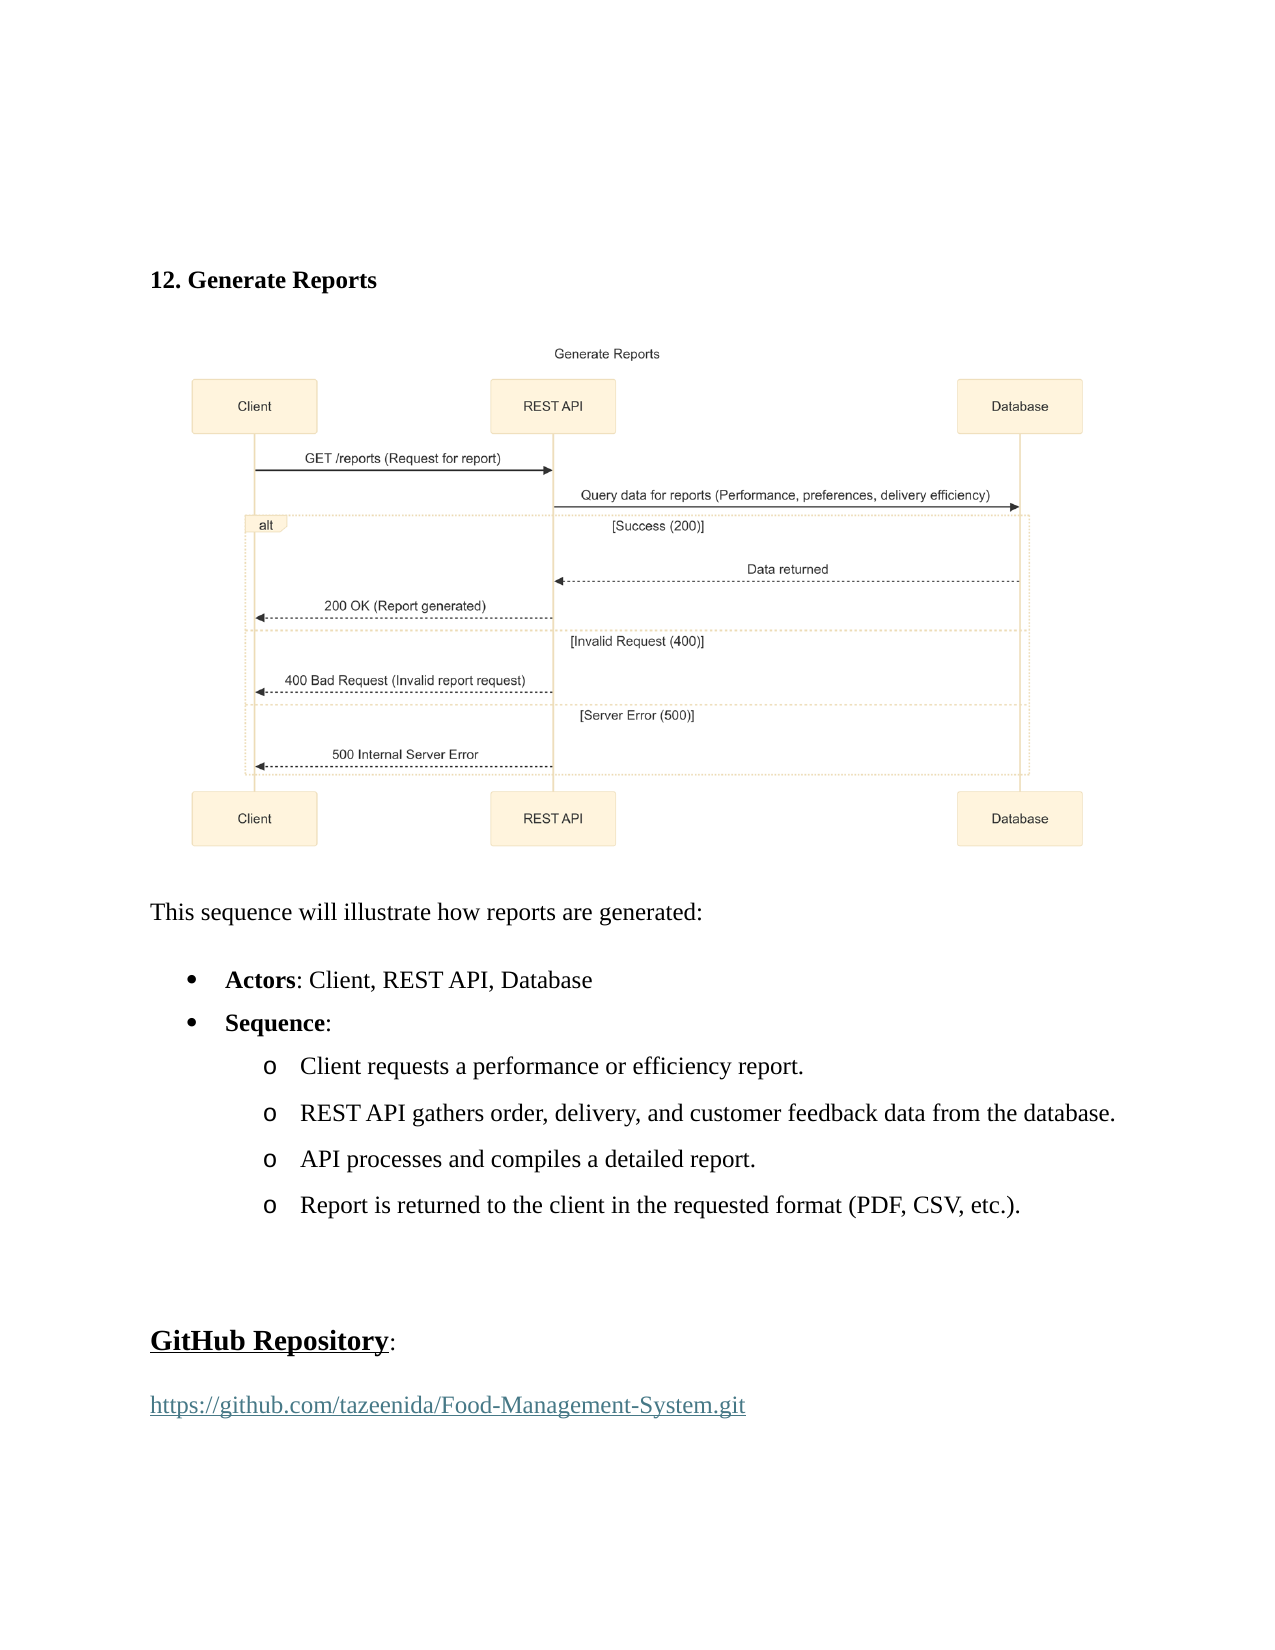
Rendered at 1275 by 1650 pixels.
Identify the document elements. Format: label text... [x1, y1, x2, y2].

text https://github.com/tazeenida/Food-Management-System.git [150, 1390, 1125, 1418]
picture [150, 337, 1125, 856]
text This sequence will illustrate how reports are generated: [150, 897, 1125, 926]
list REST API gathers order, delivery, and customer feedback data from the database. [262, 1098, 1125, 1128]
list API processes and compiles a detailed report. [262, 1144, 1125, 1175]
text GitHub Repository: [150, 1323, 1125, 1356]
list Actors: Client, REST API, Database [187, 965, 1125, 994]
subtitle 12. Generate Reports [150, 266, 1125, 294]
list Sequence: [187, 1008, 1125, 1037]
list Client requests a performance or efficiency report. [262, 1051, 1125, 1082]
list Report is returned to the client in the requested format (PDF, CSV, etc.). [262, 1190, 1125, 1221]
